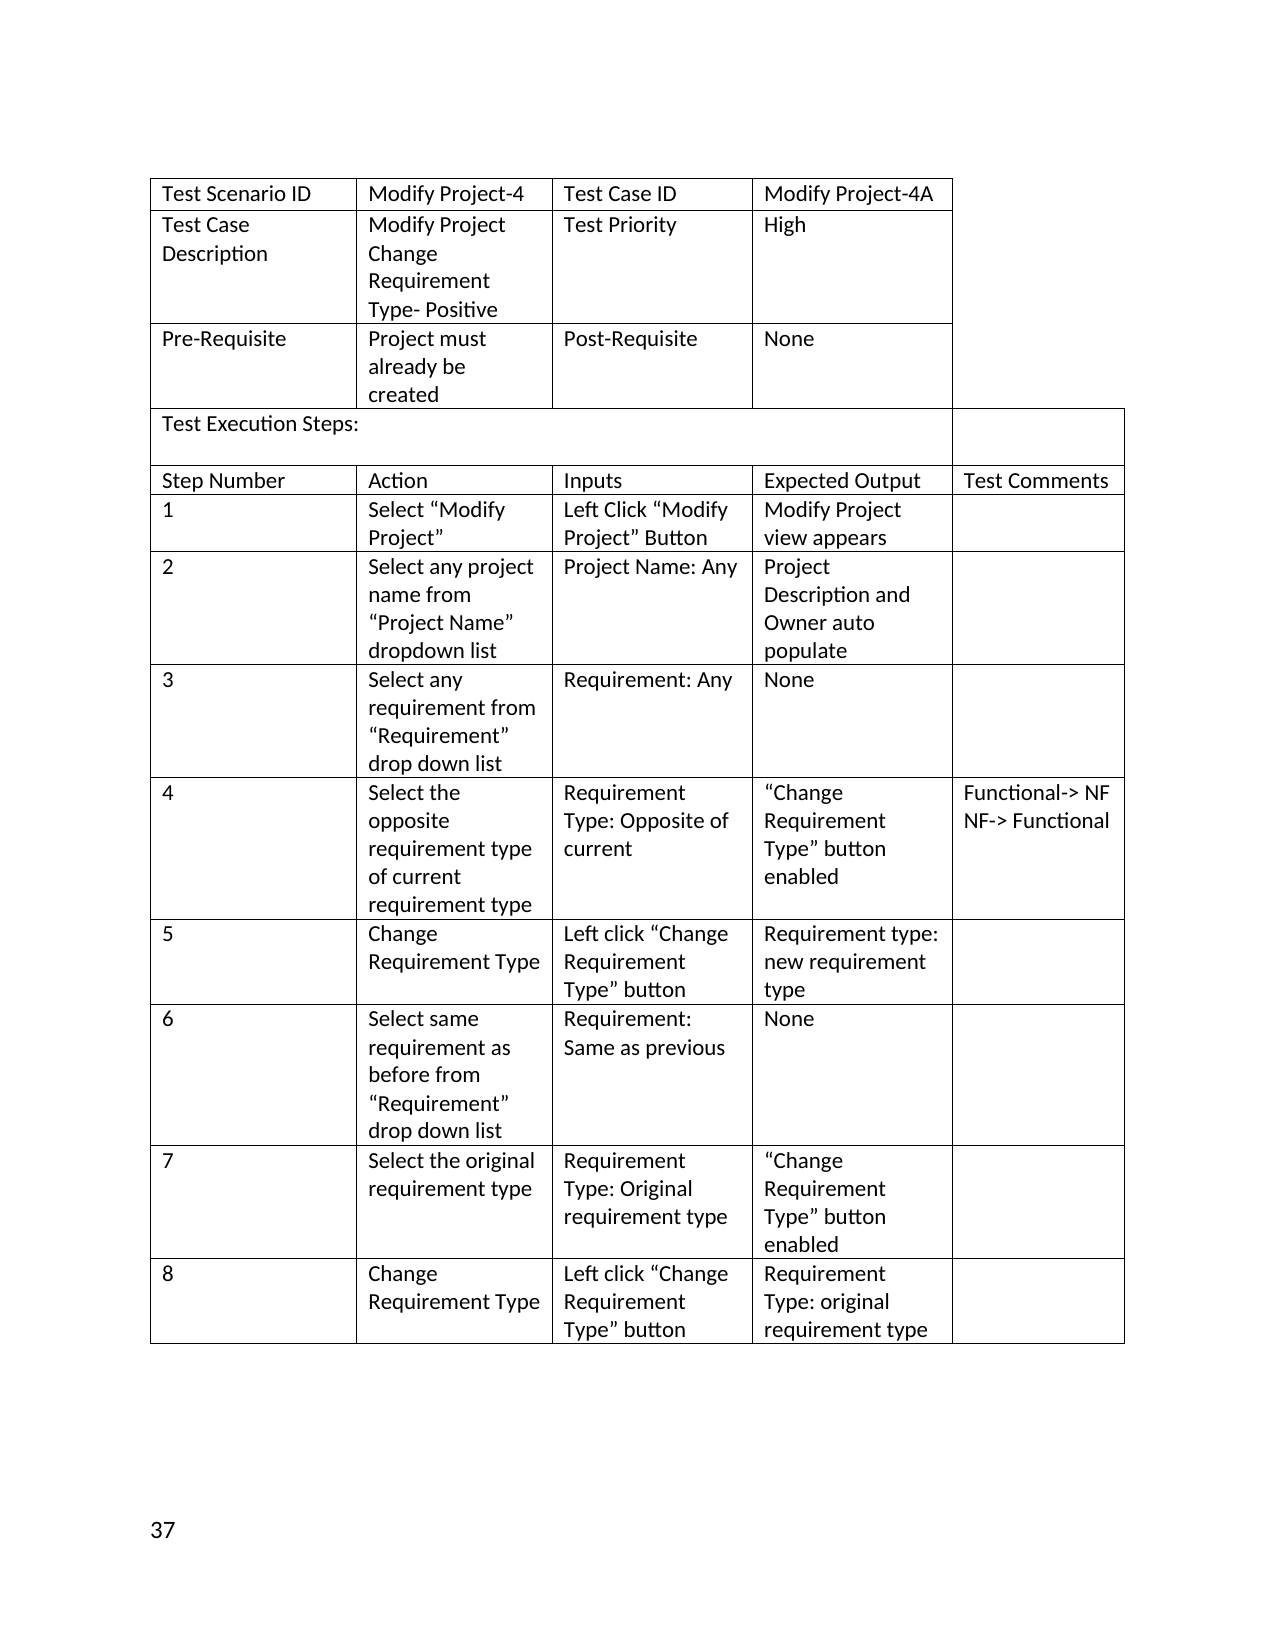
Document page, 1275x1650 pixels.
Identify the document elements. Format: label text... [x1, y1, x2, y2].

table_cell Change Requirement Type [357, 920, 552, 1003]
table_cell Test Case Description [151, 211, 356, 323]
table_cell 7 [151, 1146, 356, 1258]
table_cell [953, 495, 1124, 551]
table_cell Test Execution Steps: [151, 409, 952, 465]
table_cell [953, 409, 1124, 465]
table_cell Modify Project view appears [753, 495, 952, 551]
table_cell [953, 552, 1124, 664]
table_cell Project Description and Owner auto populate [753, 552, 952, 664]
table_cell Left click “Change Requirement Type” button [553, 1259, 752, 1343]
table_cell Requirement: Any [553, 665, 752, 777]
table_cell 6 [151, 1005, 356, 1145]
table_cell [953, 1259, 1124, 1343]
table_cell 5 [151, 920, 356, 1003]
table_cell “Change Requirement Type” button enabled [753, 778, 952, 918]
table_cell Select same requirement as before from “Requirement” drop down list [357, 1005, 552, 1145]
table_cell Action [357, 466, 552, 494]
table_cell None [753, 665, 952, 777]
table_cell Project Name: Any [553, 552, 752, 664]
table_cell High [753, 211, 952, 323]
table_cell Post-Requisite [553, 324, 752, 408]
table_cell Expected Output [753, 466, 952, 494]
table_cell Change Requirement Type [357, 1259, 552, 1343]
table_cell Select any project name from “Project Name” dropdown list [357, 552, 552, 664]
table_header Test Scenario ID [151, 179, 356, 209]
table_cell None [753, 324, 952, 408]
table_cell Test Priority [553, 211, 752, 323]
table_cell Select the original requirement type [357, 1146, 552, 1258]
table_cell Left click “Change Requirement Type” button [553, 920, 752, 1003]
table_cell 2 [151, 552, 356, 664]
table_cell “Change Requirement Type” button enabled [753, 1146, 952, 1258]
table_cell None [753, 1005, 952, 1145]
table_cell Requirement: Same as previous [553, 1005, 752, 1145]
table_cell Requirement Type: original requirement type [753, 1259, 952, 1343]
table_cell Functional-> NF NF-> Functional [953, 778, 1124, 918]
table_cell Inputs [553, 466, 752, 494]
table_cell Requirement Type: Opposite of current [553, 778, 752, 918]
table_header Test Case ID [553, 179, 752, 209]
table_cell Step Number [151, 466, 356, 494]
table_cell Modify Project Change Requirement Type- Positive [357, 211, 552, 323]
table_cell Test Comments [953, 466, 1124, 494]
table_cell [953, 1146, 1124, 1258]
table_cell Select the opposite requirement type of current requirement type [357, 778, 552, 918]
table_cell Select any requirement from “Requirement” drop down list [357, 665, 552, 777]
table_header Modify Project-4 [357, 179, 552, 209]
table_cell 8 [151, 1259, 356, 1343]
table_header Modify Project-4A [753, 179, 952, 209]
table_cell Requirement type: new requirement type [753, 920, 952, 1003]
table_cell [953, 1005, 1124, 1145]
table_cell 1 [151, 495, 356, 551]
table_cell Project must already be created [357, 324, 552, 408]
table_cell Left Click “Modify Project” Button [553, 495, 752, 551]
table_cell 4 [151, 778, 356, 918]
table_cell [953, 920, 1124, 1003]
table_cell Requirement Type: Original requirement type [553, 1146, 752, 1258]
table_cell Select “Modify Project” [357, 495, 552, 551]
table_cell [953, 665, 1124, 777]
table_cell Pre-Requisite [151, 324, 356, 408]
table_cell 3 [151, 665, 356, 777]
